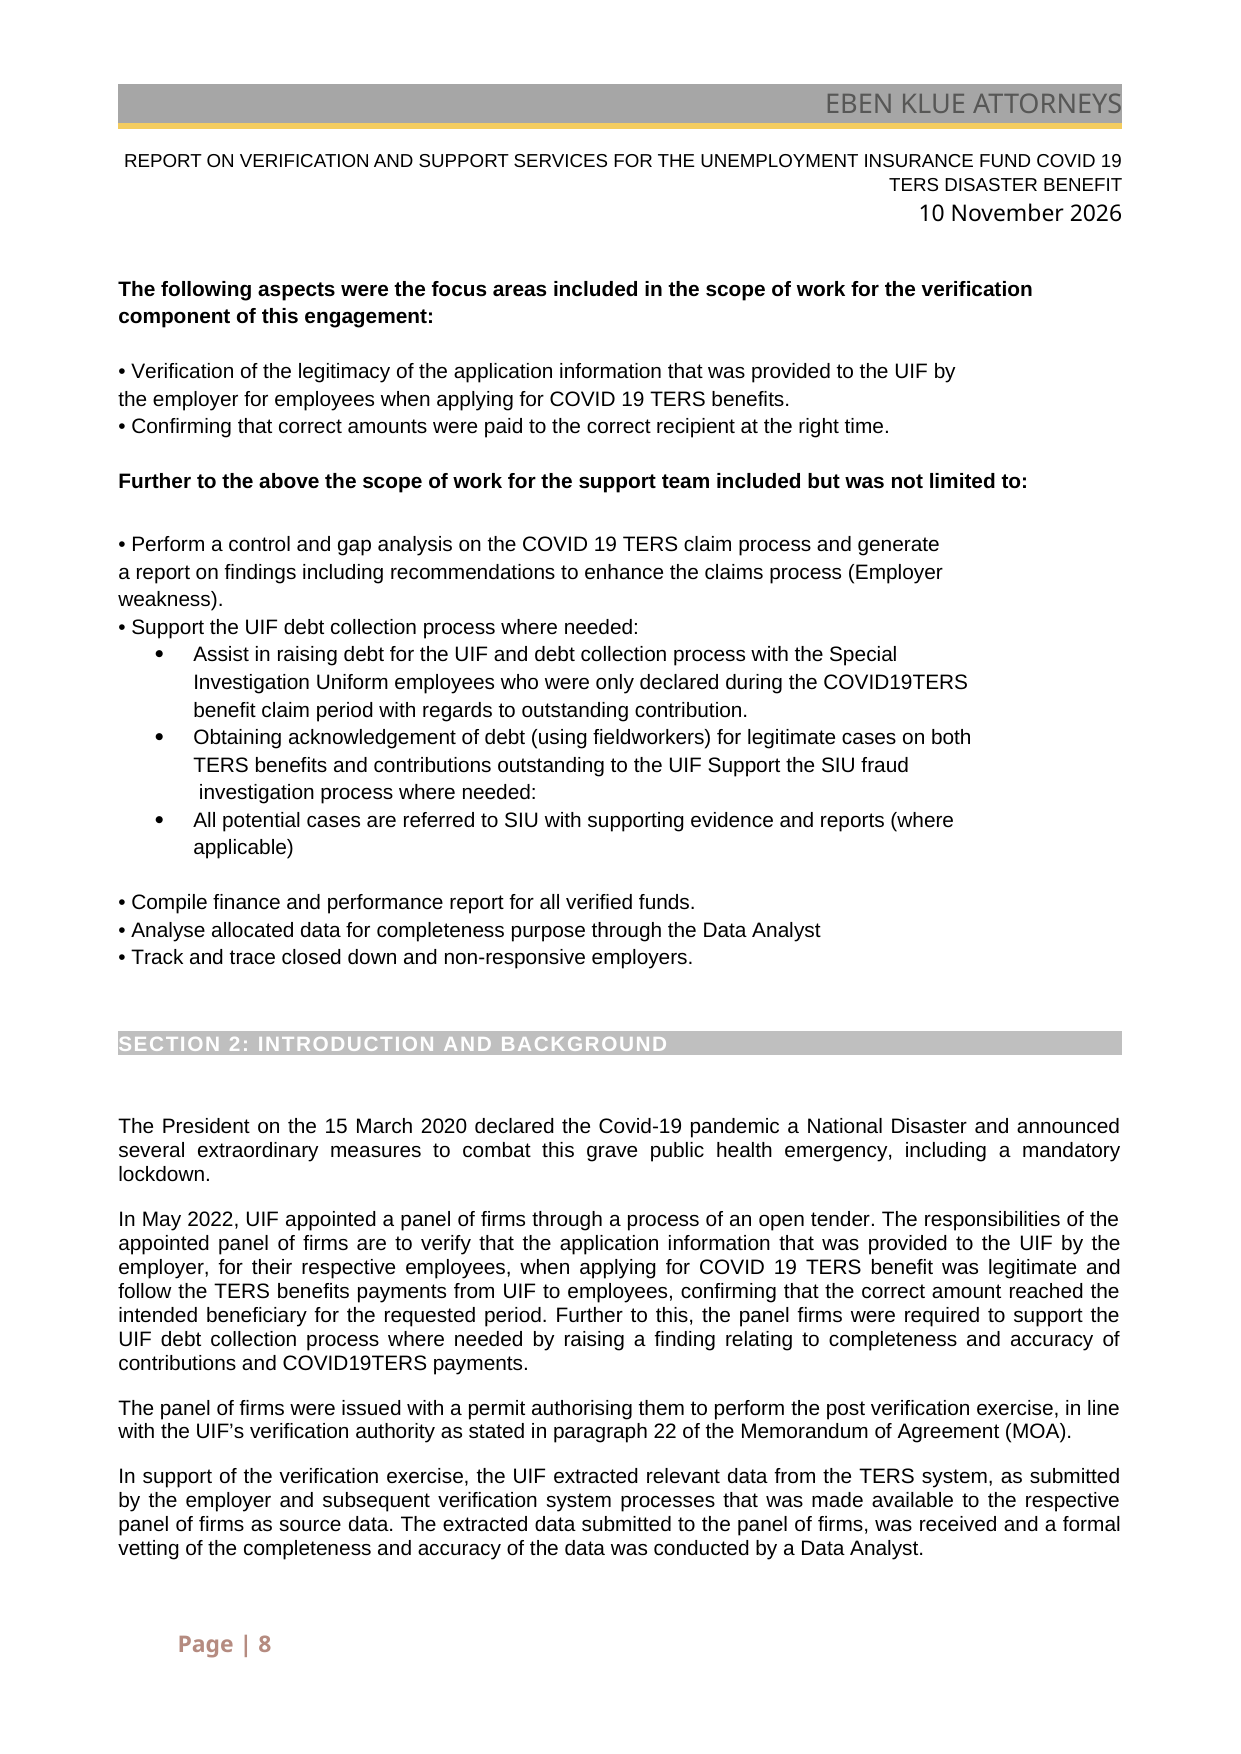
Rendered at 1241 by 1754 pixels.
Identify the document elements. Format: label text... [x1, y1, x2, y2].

text investigation process where needed: [118, 780, 1122, 804]
list Obtaining acknowledgement of debt (using fieldworkers) for legitimate cases on both [156, 725, 1122, 749]
text • Confirming that correct amounts were paid to the correct recipient at the right time. [118, 414, 1122, 438]
text • Perform a control and gap analysis on the COVID 19 TERS claim process and generate [118, 532, 1122, 556]
text The President on the 15 March 2020 declared the Covid-19 pandemic a National Disaster and announced several extraordinary measures to combat this grave public health emergency, including a mandatory lockdown. [118, 1114, 1122, 1186]
text The following aspects were the focus areas included in the scope of work for the verification [118, 276, 1122, 300]
text SECTION 2: INTRODUCTION AND BACKGROUND [118, 1031, 1122, 1055]
text In support of the verification exercise, the UIF extracted relevant data from the TERS system, as submitted by the employer and subsequent verification system processes that was made available to the respective panel of firms as source data. The extracted data submitted to the panel of firms, was received and a formal vetting of the completeness and accuracy of the data was conducted by a Data Analyst. [118, 1464, 1122, 1560]
text the employer for employees when applying for COVID 19 TERS benefits. [118, 386, 1122, 410]
text a report on findings including recommendations to enhance the claims process (Employer [118, 560, 1122, 584]
text Investigation Uniform employees who were only declared during the COVID19TERS [118, 670, 1122, 694]
text TERS benefits and contributions outstanding to the UIF Support the SIU fraud [118, 752, 1122, 776]
text • Verification of the legitimacy of the application information that was provided to the UIF by [118, 359, 1122, 383]
text The panel of firms were issued with a permit authorising them to perform the post verification exercise, in line with the UIF’s verification authority as stated in paragraph 22 of the Memorandum of Agreement (MOA). [118, 1395, 1122, 1443]
text In May 2022, UIF appointed a panel of firms through a process of an open tender. The responsibilities of the appointed panel of firms are to verify that the application information that was provided to the UIF by the employer, for their respective employees, when applying for COVID 19 TERS benefit was legitimate and follow the TERS benefits payments from UIF to employees, confirming that the correct amount reached the intended beneficiary for the requested period. Further to this, the panel firms were required to support the UIF debt collection process where needed by raising a finding relating to completeness and accuracy of contributions and COVID19TERS payments. [118, 1207, 1122, 1374]
text benefit claim period with regards to outstanding contribution. [118, 697, 1122, 721]
text Further to the above the scope of work for the support team included but was not limited to: [118, 469, 1122, 493]
text • Track and trace closed down and non-responsive employers. [118, 945, 1122, 969]
text component of this engagement: [118, 304, 1122, 328]
text • Support the UIF debt collection process where needed: [118, 615, 1122, 639]
text weakness). [118, 587, 1122, 611]
text applicable) [118, 835, 1122, 859]
list Assist in raising debt for the UIF and debt collection process with the Special [156, 642, 1122, 666]
text • Analyse allocated data for completeness purpose through the Data Analyst [118, 918, 1122, 942]
text • Compile finance and performance report for all verified funds. [118, 890, 1122, 914]
list All potential cases are referred to SIU with supporting evidence and reports (where [156, 807, 1122, 832]
